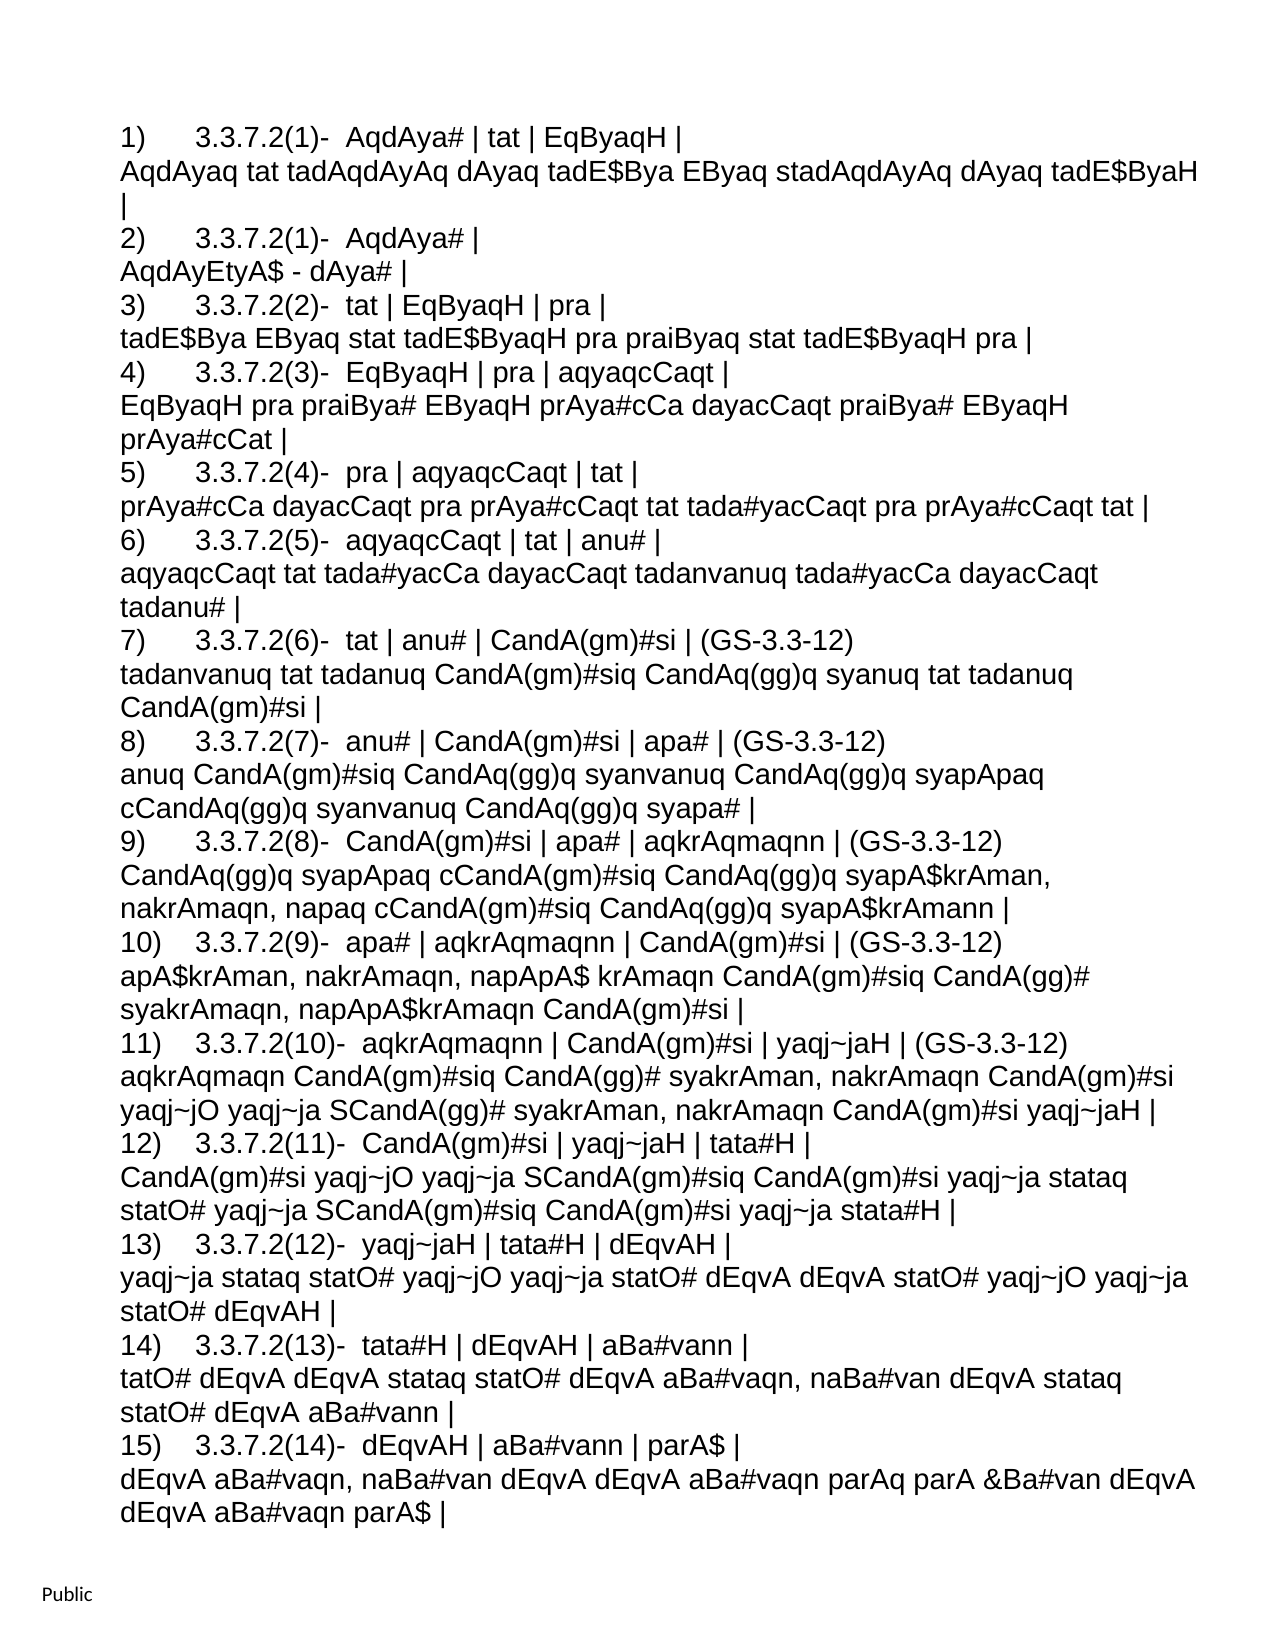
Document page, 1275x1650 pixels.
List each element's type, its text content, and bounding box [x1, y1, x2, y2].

text anuq CandA(gm)#siq CandAq(gg)q syanvanuq CandAq(gg)q syapApaq cCandAq(gg)q syanvanuq CandAq(gg)q syapa# | [120, 757, 1200, 824]
text 2) 3.3.7.2(1)- AqdAya# | [120, 221, 1200, 254]
text CandA(gm)#si yaqj~jO yaqj~ja SCandA(gm)#siq CandA(gm)#si yaqj~ja stataq statO# yaqj~ja SCandA(gm)#siq CandA(gm)#si yaqj~ja stata#H | [120, 1160, 1200, 1227]
text 13) 3.3.7.2(12)- yaqj~jaH | tata#H | dEqvAH | [120, 1227, 1200, 1260]
text prAya#cCa dayacCaqt pra prAya#cCaqt tat tada#yacCaqt pra prAya#cCaqt tat | [120, 489, 1200, 522]
text 10) 3.3.7.2(9)- apa# | aqkrAqmaqnn | CandA(gm)#si | (GS-3.3-12) [120, 925, 1200, 958]
text 8) 3.3.7.2(7)- anu# | CandA(gm)#si | apa# | (GS-3.3-12) [120, 724, 1200, 757]
text AqdAyaq tat tadAqdAyAq dAyaq tadE$Bya EByaq stadAqdAyAq dAyaq tadE$ByaH | [120, 153, 1200, 221]
text 12) 3.3.7.2(11)- CandA(gm)#si | yaqj~jaH | tata#H | [120, 1126, 1200, 1160]
text aqkrAqmaqn CandA(gm)#siq CandA(gg)# syakrAman, nakrAmaqn CandA(gm)#si yaqj~jO yaqj~ja SCandA(gg)# syakrAman, nakrAmaqn CandA(gm)#si yaqj~jaH | [120, 1059, 1200, 1126]
text aqyaqcCaqt tat tada#yacCa dayacCaqt tadanvanuq tada#yacCa dayacCaqt tadanu# | [120, 556, 1200, 623]
text 14) 3.3.7.2(13)- tata#H | dEqvAH | aBa#vann | [120, 1327, 1200, 1361]
text 6) 3.3.7.2(5)- aqyaqcCaqt | tat | anu# | [120, 522, 1200, 556]
text apA$krAman, nakrAmaqn, napApA$ krAmaqn CandA(gm)#siq CandA(gg)# syakrAmaqn, napApA$krAmaqn CandA(gm)#si | [120, 958, 1200, 1026]
text AqdAyEtyA$ - dAya# | [120, 254, 1200, 288]
text dEqvA aBa#vaqn, naBa#van dEqvA dEqvA aBa#vaqn parAq parA &Ba#van dEqvA dEqvA aBa#vaqn parA$ | [120, 1462, 1200, 1529]
text 9) 3.3.7.2(8)- CandA(gm)#si | apa# | aqkrAqmaqnn | (GS-3.3-12) [120, 824, 1200, 858]
text 3) 3.3.7.2(2)- tat | EqByaqH | pra | [120, 288, 1200, 321]
text 4) 3.3.7.2(3)- EqByaqH | pra | aqyaqcCaqt | [120, 355, 1200, 388]
text 1) 3.3.7.2(1)- AqdAya# | tat | EqByaqH | [120, 120, 1200, 153]
text CandAq(gg)q syapApaq cCandA(gm)#siq CandAq(gg)q syapA$krAman, nakrAmaqn, napaq cCandA(gm)#siq CandAq(gg)q syapA$krAmann | [120, 858, 1200, 925]
text yaqj~ja stataq statO# yaqj~jO yaqj~ja statO# dEqvA dEqvA statO# yaqj~jO yaqj~ja statO# dEqvAH | [120, 1260, 1200, 1327]
text 5) 3.3.7.2(4)- pra | aqyaqcCaqt | tat | [120, 455, 1200, 489]
text 15) 3.3.7.2(14)- dEqvAH | aBa#vann | parA$ | [120, 1428, 1200, 1462]
text tadE$Bya EByaq stat tadE$ByaqH pra praiByaq stat tadE$ByaqH pra | [120, 321, 1200, 355]
text 7) 3.3.7.2(6)- tat | anu# | CandA(gm)#si | (GS-3.3-12) [120, 623, 1200, 657]
text tadanvanuq tat tadanuq CandA(gm)#siq CandAq(gg)q syanuq tat tadanuq CandA(gm)#si | [120, 657, 1200, 724]
text tatO# dEqvA dEqvA stataq statO# dEqvA aBa#vaqn, naBa#van dEqvA stataq statO# dEqvA aBa#vann | [120, 1361, 1200, 1428]
text 11) 3.3.7.2(10)- aqkrAqmaqnn | CandA(gm)#si | yaqj~jaH | (GS-3.3-12) [120, 1026, 1200, 1059]
text EqByaqH pra praiBya# EByaqH prAya#cCa dayacCaqt praiBya# EByaqH prAya#cCat | [120, 388, 1200, 455]
